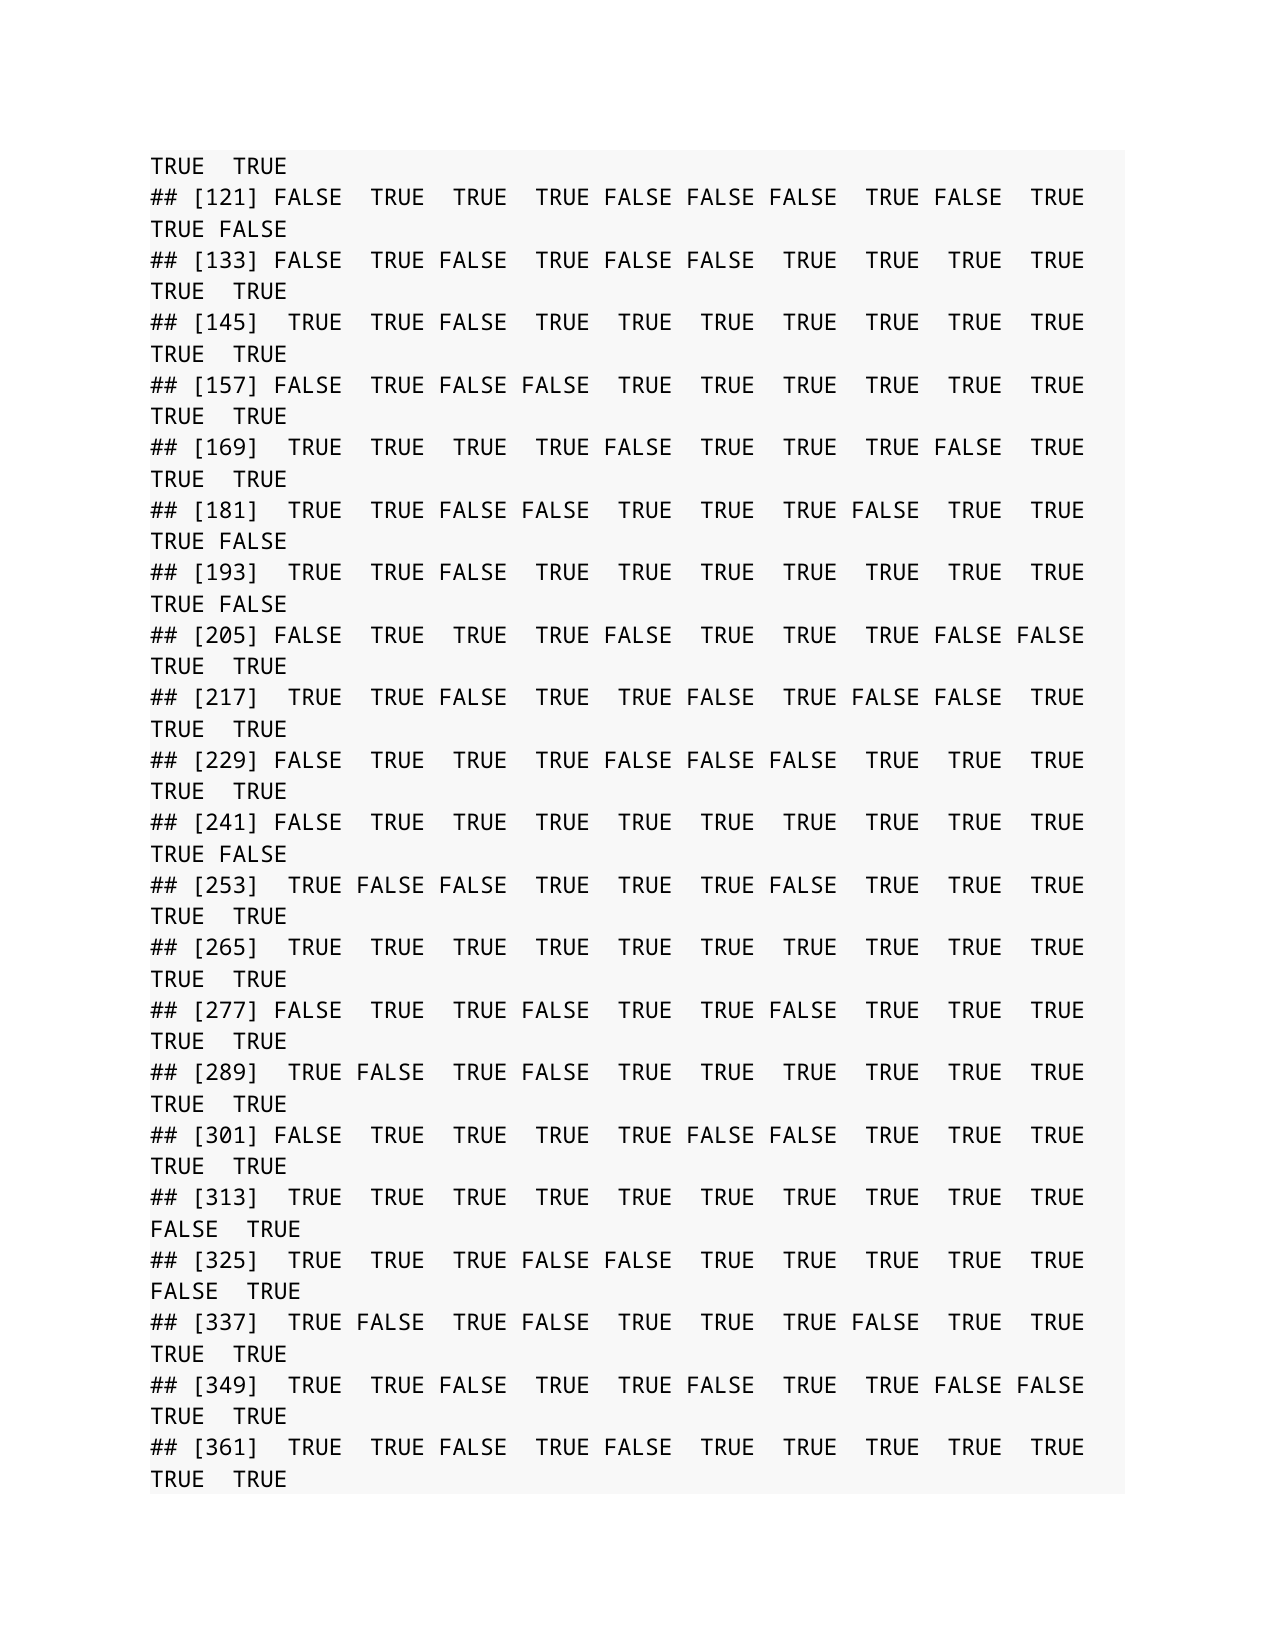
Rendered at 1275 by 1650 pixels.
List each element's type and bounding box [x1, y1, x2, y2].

text [150, 150, 1125, 1494]
